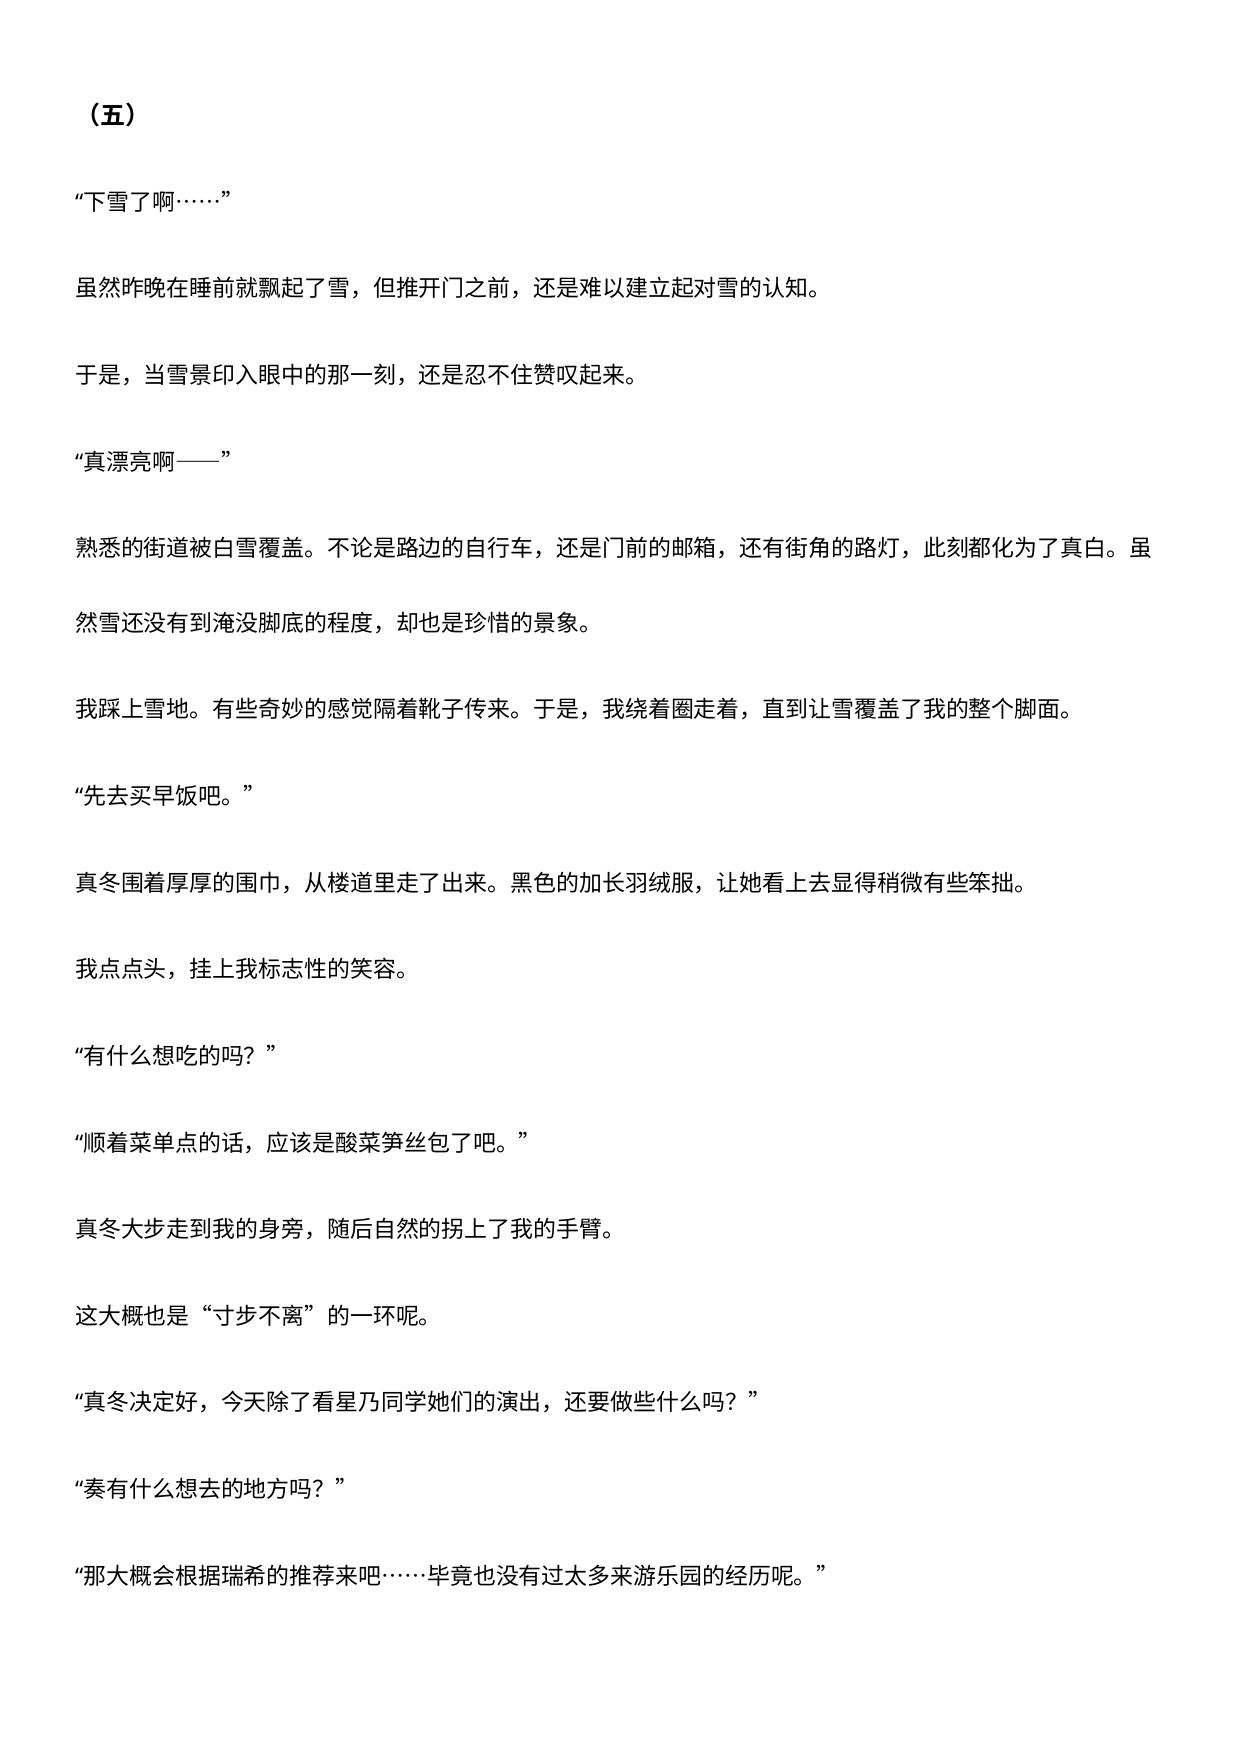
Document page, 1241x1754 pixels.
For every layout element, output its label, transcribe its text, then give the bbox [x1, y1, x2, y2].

text “有什么想吃的吗？” [75, 1022, 1165, 1087]
text 于是，当雪景印入眼中的那一刻，还是忍不住赞叹起来。 [75, 341, 1165, 406]
text “顺着菜单点的话，应该是酸菜笋丝包了吧。” [75, 1108, 1165, 1173]
text 虽然昨晚在睡前就飘起了雪，但推开门之前，还是难以建立起对雪的认知。 [75, 254, 1165, 319]
text 真冬大步走到我的身旁，随后自然的拐上了我的手臂。 [75, 1195, 1165, 1260]
text 我点点头，挂上我标志性的笑容。 [75, 935, 1165, 1000]
text “那大概会根据瑞希的推荐来吧……毕竟也没有过太多来游乐园的经历呢。” [75, 1542, 1165, 1607]
text “真冬决定好，今天除了看星乃同学她们的演出，还要做些什么吗？” [75, 1368, 1165, 1433]
text “下雪了啊……” [75, 168, 1165, 233]
text “真漂亮啊——” [75, 428, 1165, 493]
text 这大概也是“寸步不离”的一环呢。 [75, 1282, 1165, 1347]
text 真冬围着厚厚的围巾，从楼道里走了出来。黑色的加长羽绒服，让她看上去显得稍微有些笨拙。 [75, 849, 1165, 914]
text 我踩上雪地。有些奇妙的感觉隔着靴子传来。于是，我绕着圈走着，直到让雪覆盖了我的整个脚面。 [75, 676, 1165, 741]
text “先去买早饭吧。” [75, 762, 1165, 827]
text 熟悉的街道被白雪覆盖。不论是路边的自行车，还是门前的邮箱，还有街角的路灯，此刻都化为了真白。虽然雪还没有到淹没脚底的程度，却也是珍惜的景象。 [75, 514, 1165, 654]
text “奏有什么想去的地方吗？” [75, 1455, 1165, 1520]
text （五） [75, 81, 1165, 146]
